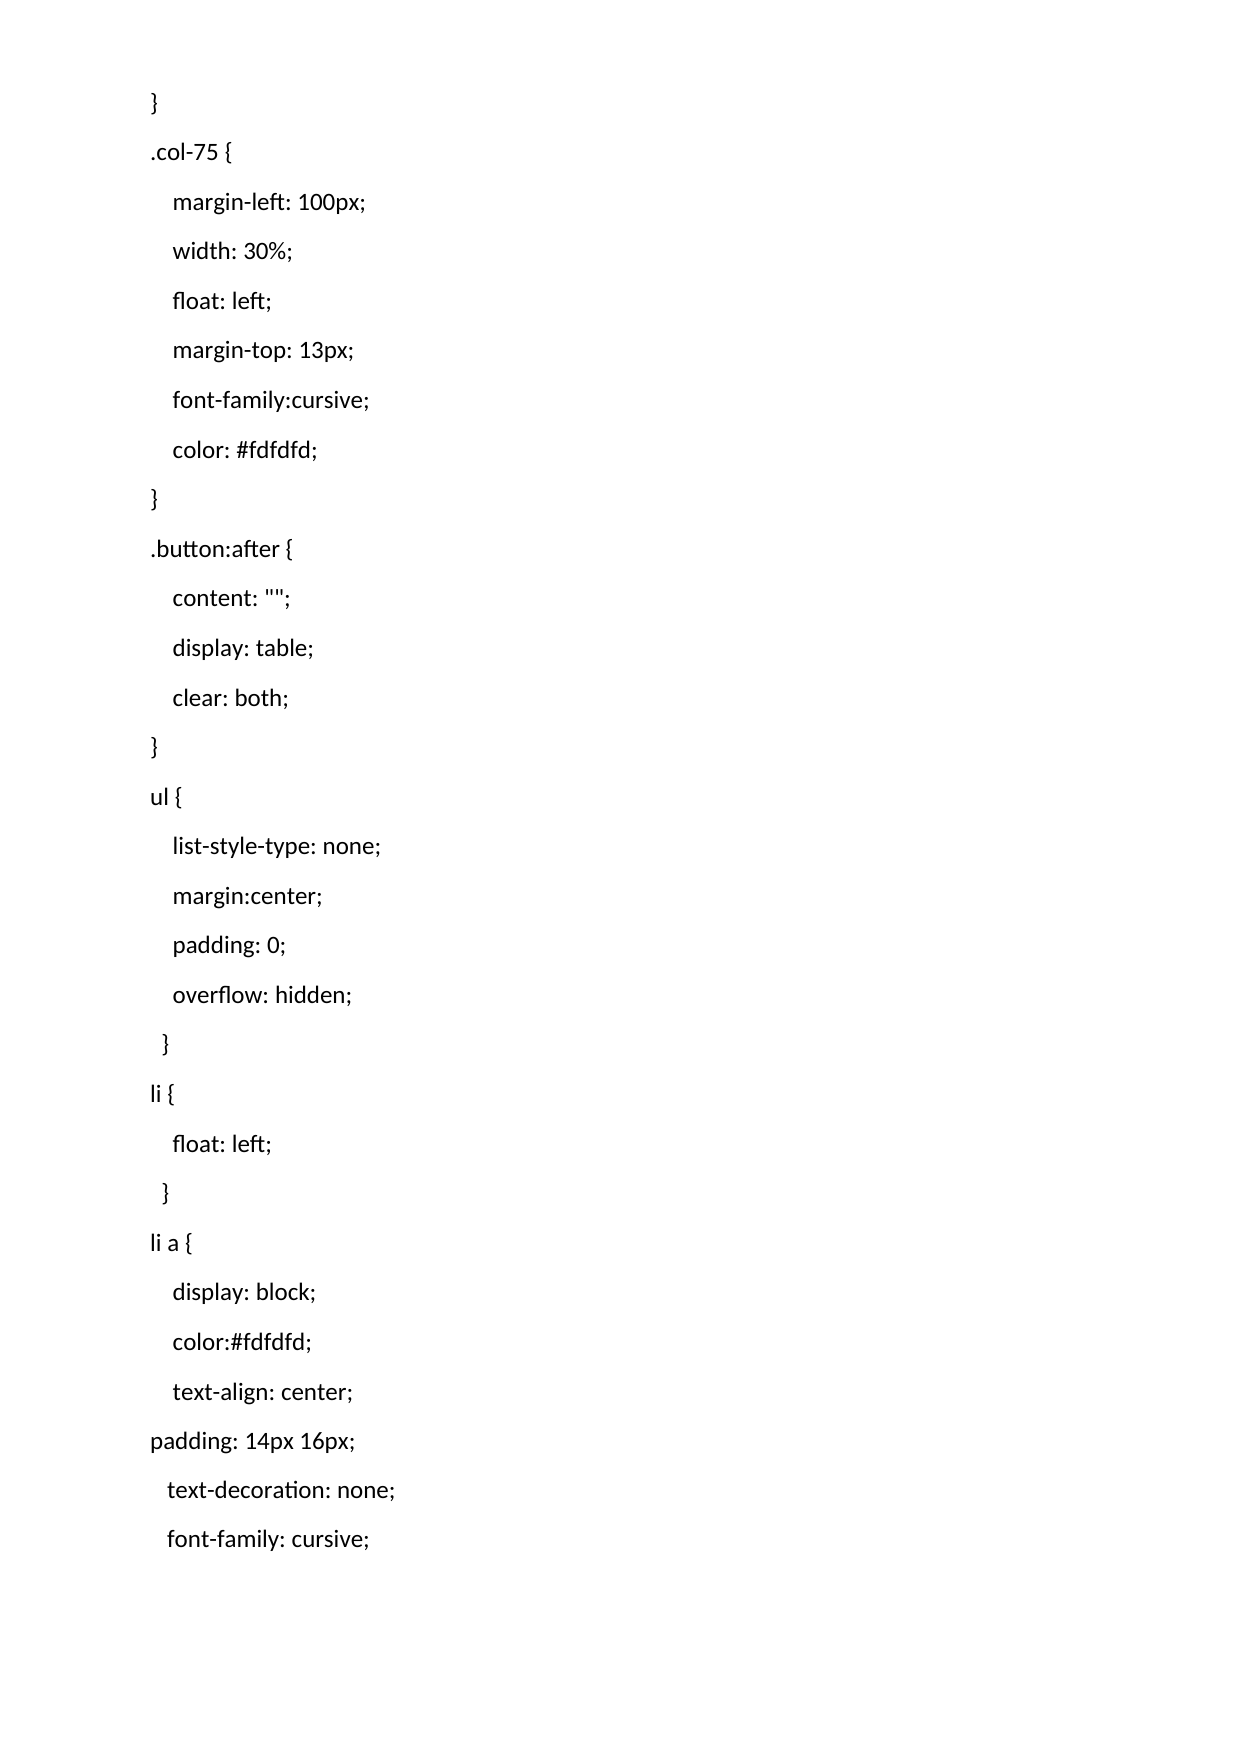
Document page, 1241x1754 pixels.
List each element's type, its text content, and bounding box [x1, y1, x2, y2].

text float: left; [172, 1128, 1096, 1158]
text .button:after { content: ""; display: table; clear: both; [150, 533, 316, 712]
text } [161, 1029, 1096, 1059]
text } [161, 1177, 1096, 1208]
text } [150, 484, 1096, 514]
text margin-top: 13px; font-family:cursive; color: #fdfdfd; [172, 334, 370, 464]
text li { [150, 1078, 1096, 1108]
text float: left; [172, 285, 1096, 315]
text li a { [150, 1227, 1096, 1257]
text } [150, 732, 1096, 762]
text ul { [150, 781, 1096, 811]
text list-style-type: none; margin:center; padding: 0; overflow: hidden; [172, 830, 383, 1010]
text .col-75 { [150, 136, 1096, 167]
text display: block; color:#fdfdfd; text-align: center; [172, 1276, 353, 1406]
text padding: 14px 16px; text-decoration: none; font-family: cursive; [150, 1426, 396, 1554]
text } [150, 87, 1096, 117]
text margin-left: 100px; width: 30%; [172, 186, 368, 266]
